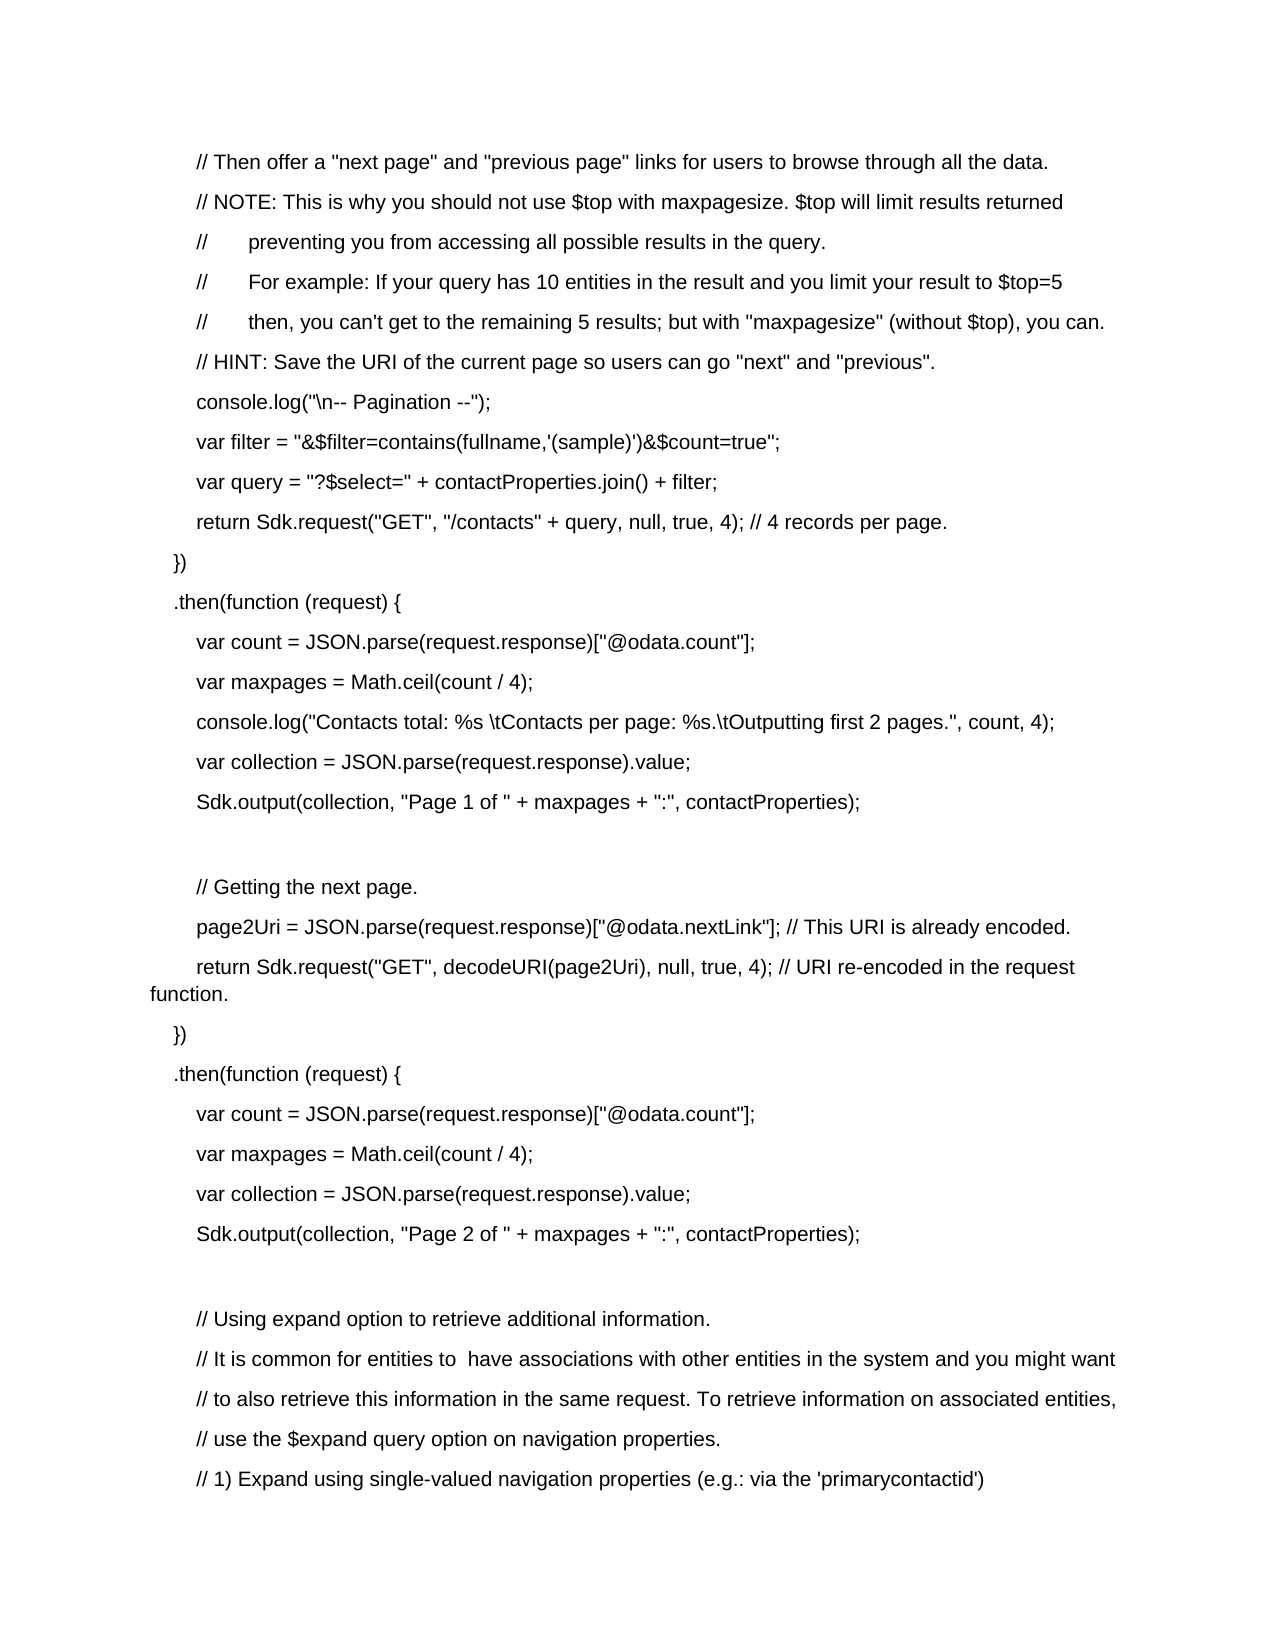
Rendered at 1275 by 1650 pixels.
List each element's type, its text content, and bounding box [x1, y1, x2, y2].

text .then(function (request) { [150, 590, 1125, 614]
text page2Uri = JSON.parse(request.response)["@odata.nextLink"]; // This URI is already encoded. [150, 915, 1125, 939]
text // HINT: Save the URI of the current page so users can go "next" and "previous". [150, 350, 1125, 374]
text var query = "?$select=" + contactProperties.join() + filter; [150, 470, 1125, 494]
text // Getting the next page. [150, 875, 1125, 899]
text var collection = JSON.parse(request.response).value; [150, 750, 1125, 774]
text // preventing you from accessing all possible results in the query. [150, 230, 1125, 254]
text // For example: If your query has 10 entities in the result and you limit your result to $top=5 [150, 270, 1125, 294]
text // NOTE: This is why you should not use $top with maxpagesize. $top will limit results returned [150, 190, 1125, 214]
text var maxpages = Math.ceil(count / 4); [150, 670, 1125, 694]
text var maxpages = Math.ceil(count / 4); [150, 1142, 1125, 1166]
text // Then offer a "next page" and "previous page" links for users to browse through all the data. [150, 150, 1125, 174]
text // It is common for entities to have associations with other entities in the system and you might want [150, 1347, 1125, 1371]
text var count = JSON.parse(request.response)["@odata.count"]; [150, 1102, 1125, 1126]
text Sdk.output(collection, "Page 1 of " + maxpages + ":", contactProperties); [150, 790, 1125, 814]
text // to also retrieve this information in the same request. To retrieve information on associated entities, [150, 1387, 1125, 1411]
text // use the $expand query option on navigation properties. [150, 1427, 1125, 1451]
text console.log("\n-- Pagination --"); [150, 390, 1125, 414]
text }) [150, 550, 1125, 574]
text .then(function (request) { [150, 1062, 1125, 1086]
text var filter = "&$filter=contains(fullname,'(sample)')&$count=true"; [150, 430, 1125, 454]
text // 1) Expand using single-valued navigation properties (e.g.: via the 'primarycontactid') [150, 1467, 1125, 1491]
text return Sdk.request("GET", decodeURI(page2Uri), null, true, 4); // URI re-encoded in the request function. [150, 955, 1125, 1006]
text // Using expand option to retrieve additional information. [150, 1307, 1125, 1331]
text return Sdk.request("GET", "/contacts" + query, null, true, 4); // 4 records per page. [150, 510, 1125, 534]
text var collection = JSON.parse(request.response).value; [150, 1182, 1125, 1206]
text Sdk.output(collection, "Page 2 of " + maxpages + ":", contactProperties); [150, 1222, 1125, 1246]
text console.log("Contacts total: %s \tContacts per page: %s.\tOutputting first 2 pages.", count, 4); [150, 710, 1125, 734]
text // then, you can't get to the remaining 5 results; but with "maxpagesize" (without $top), you can. [150, 310, 1125, 334]
text }) [150, 1022, 1125, 1046]
text var count = JSON.parse(request.response)["@odata.count"]; [150, 630, 1125, 654]
